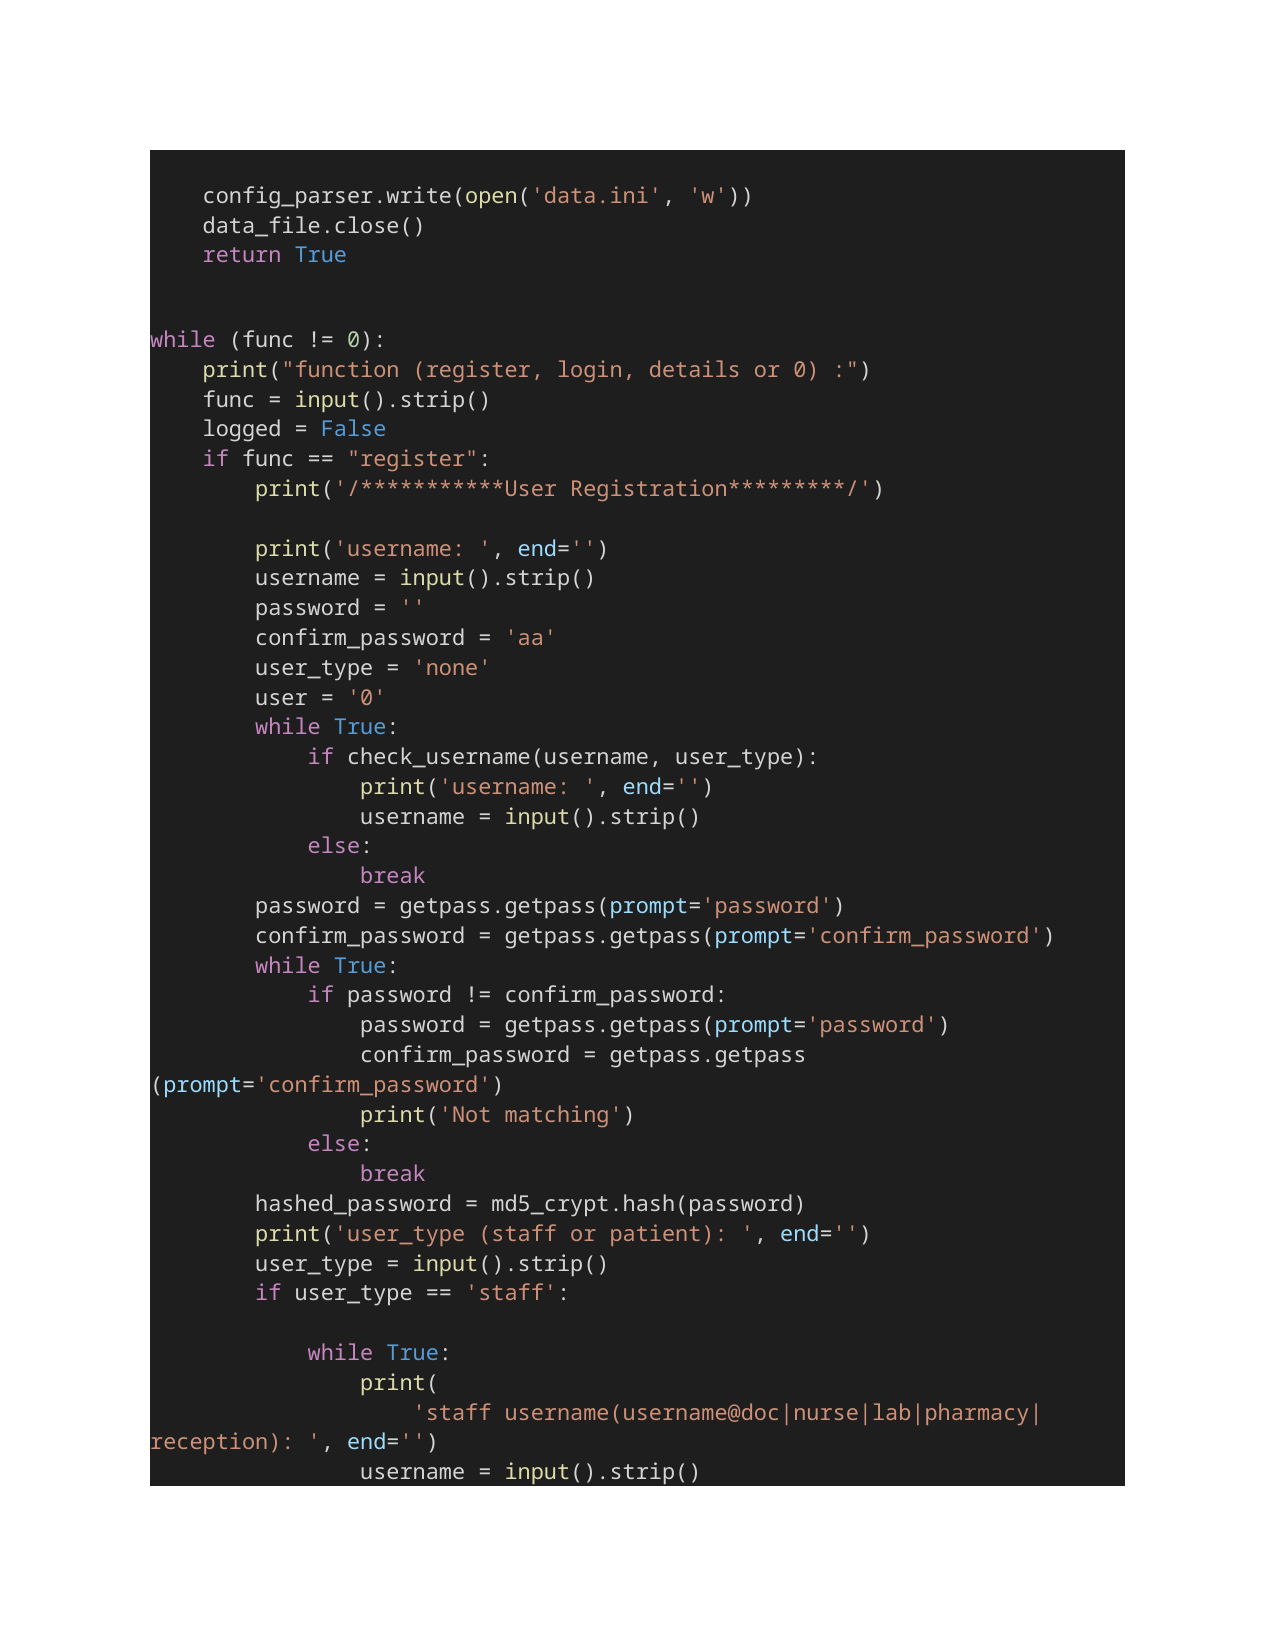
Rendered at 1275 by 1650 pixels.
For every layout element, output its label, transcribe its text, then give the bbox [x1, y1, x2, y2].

text func = input().strip() [150, 383, 1125, 413]
text print("function (register, login, details or 0) :") [150, 354, 1125, 383]
text username = input().strip() [150, 1456, 1125, 1486]
text print('username: ', end='') [150, 771, 1125, 801]
text while (func != 0): [150, 324, 1125, 354]
text break [150, 1158, 1125, 1188]
text hashed_password = md5_crypt.hash(password) [150, 1188, 1125, 1218]
text print('user_type (staff or patient): ', end='') [150, 1218, 1125, 1247]
text user_type = 'none' [150, 652, 1125, 681]
text if user_type == 'staff': [150, 1277, 1125, 1307]
text print('/***********User Registration*********/') [150, 473, 1125, 503]
text while True: [150, 1337, 1125, 1367]
text print('Not matching') [150, 1098, 1125, 1128]
text username = input().strip() [150, 801, 1125, 830]
text user_type = input().strip() [150, 1247, 1125, 1277]
text data_file.close() [150, 209, 1125, 239]
text confirm_password = getpass.getpass(prompt='confirm_password') [150, 1039, 1125, 1098]
text while True: [150, 949, 1125, 979]
text if check_username(username, user_type): [150, 741, 1125, 771]
text print('username: ', end='') [150, 532, 1125, 562]
text username = input().strip() [150, 562, 1125, 592]
text print( [150, 1367, 1125, 1396]
text break [150, 860, 1125, 890]
text user = '0' [150, 681, 1125, 711]
text if password != confirm_password: [150, 979, 1125, 1009]
text return True [150, 239, 1125, 269]
text logged = False [150, 413, 1125, 443]
text else: [150, 1128, 1125, 1158]
text 'staff username(username@doc|nurse|lab|pharmacy|reception): ', end='') [150, 1396, 1125, 1456]
text else: [150, 830, 1125, 860]
text confirm_password = 'aa' [150, 622, 1125, 652]
text config_parser.write(open('data.ini', 'w')) [150, 180, 1125, 209]
text confirm_password = getpass.getpass(prompt='confirm_password') [150, 920, 1125, 949]
text if func == "register": [150, 443, 1125, 473]
text password = getpass.getpass(prompt='password') [150, 1009, 1125, 1039]
text password = getpass.getpass(prompt='password') [150, 890, 1125, 920]
text password = '' [150, 592, 1125, 622]
text while True: [150, 711, 1125, 741]
